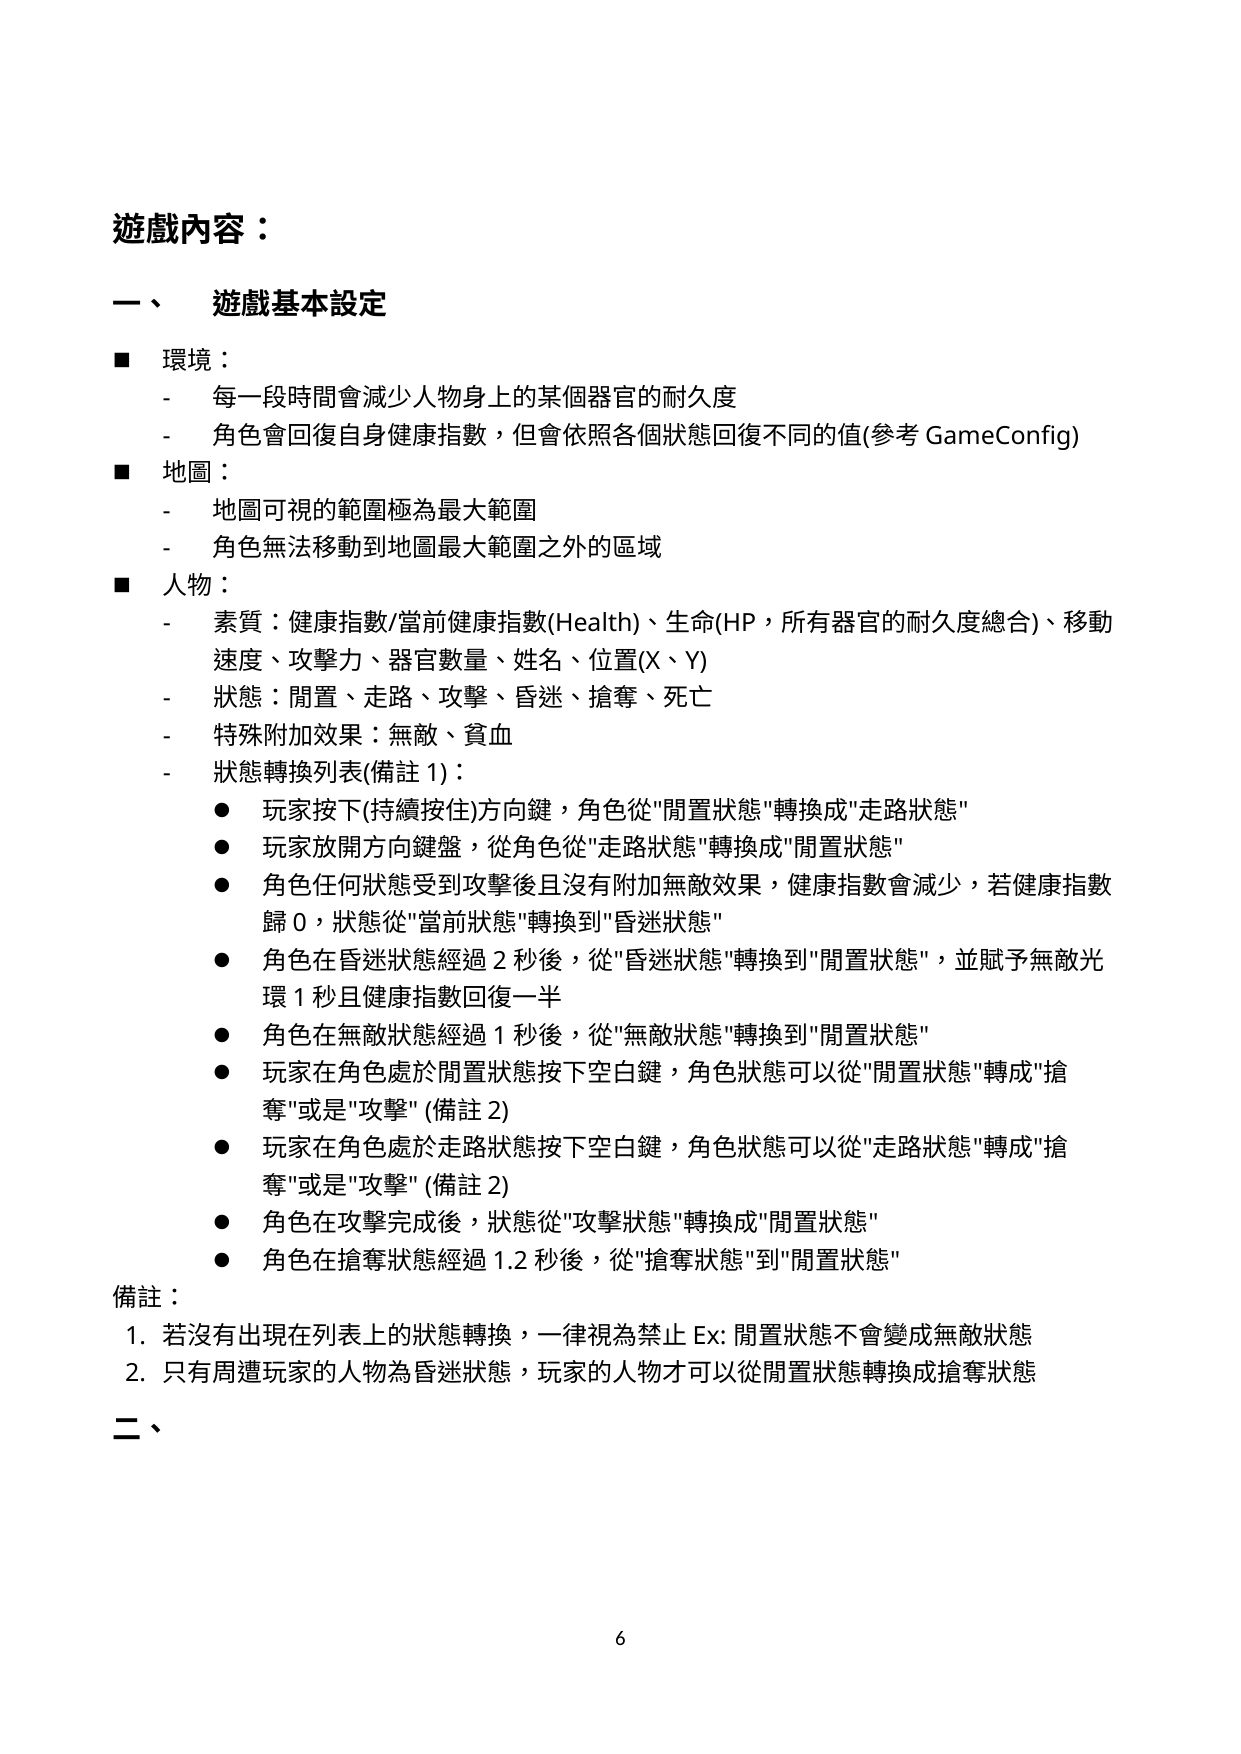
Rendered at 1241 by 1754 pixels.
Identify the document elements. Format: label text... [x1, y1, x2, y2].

list 角色在搶奪狀態經過1.2 秒後，從"搶奪狀態"到"閒置狀態" [212, 1239, 1128, 1277]
list 特殊附加效果：無敵、貧血 [163, 714, 1128, 752]
list 地圖： [112, 452, 1128, 489]
list 角色無法移動到地圖最大範圍之外的區域 [162, 527, 1128, 564]
list 每一段時間會減少人物身上的某個器官的耐久度 [162, 377, 1128, 414]
list 環境： [112, 339, 1128, 377]
text 遊戲內容： [112, 189, 1128, 264]
list 玩家按下(持續按住)方向鍵，角色從"閒置狀態"轉換成"走路狀態" [212, 789, 1128, 827]
list 素質：健康指數/當前健康指數(Health)、生命(HP，所有器官的耐久度總合)、移動速度、攻擊力、器官數量、姓名、位置(X、Y) [163, 602, 1128, 677]
list 狀態：閒置、走路、攻擊、昏迷、搶奪、死亡 [163, 677, 1128, 714]
list 狀態轉換列表(備註1)： [163, 752, 1128, 789]
list 若沒有出現在列表上的狀態轉換，一律視為禁止Ex: 閒置狀態不會變成無敵狀態 [125, 1314, 1128, 1352]
list 只有周遭玩家的人物為昏迷狀態，玩家的人物才可以從閒置狀態轉換成搶奪狀態 [125, 1352, 1128, 1389]
list 備註： [112, 1277, 1128, 1314]
list 角色在攻擊完成後，狀態從"攻擊狀態"轉換成"閒置狀態" [212, 1202, 1128, 1239]
list 地圖可視的範圍極為最大範圍 [162, 489, 1128, 527]
list 玩家在角色處於走路狀態按下空白鍵，角色狀態可以從"走路狀態"轉成"搶奪"或是"攻擊" (備註2) [212, 1127, 1128, 1202]
list 角色任何狀態受到攻擊後且沒有附加無敵效果，健康指數會減少，若健康指數歸0，狀態從"當前狀態"轉換到"昏迷狀態" [212, 864, 1128, 939]
list 角色在無敵狀態經過1 秒後，從"無敵狀態"轉換到"閒置狀態" [212, 1014, 1128, 1052]
list 角色在昏迷狀態經過2 秒後，從"昏迷狀態"轉換到"閒置狀態"，並賦予無敵光環1秒且健康指數回復一半 [212, 939, 1128, 1014]
list 遊戲基本設定 [112, 264, 1128, 339]
list 人物： [112, 564, 1128, 602]
list 角色會回復自身健康指數，但會依照各個狀態回復不同的值(參考GameConfig) [162, 414, 1128, 452]
list 玩家在角色處於閒置狀態按下空白鍵，角色狀態可以從"閒置狀態"轉成"搶奪"或是"攻擊" (備註2) [212, 1052, 1128, 1127]
list 玩家放開方向鍵盤，從角色從"走路狀態"轉換成"閒置狀態" [212, 827, 1128, 864]
